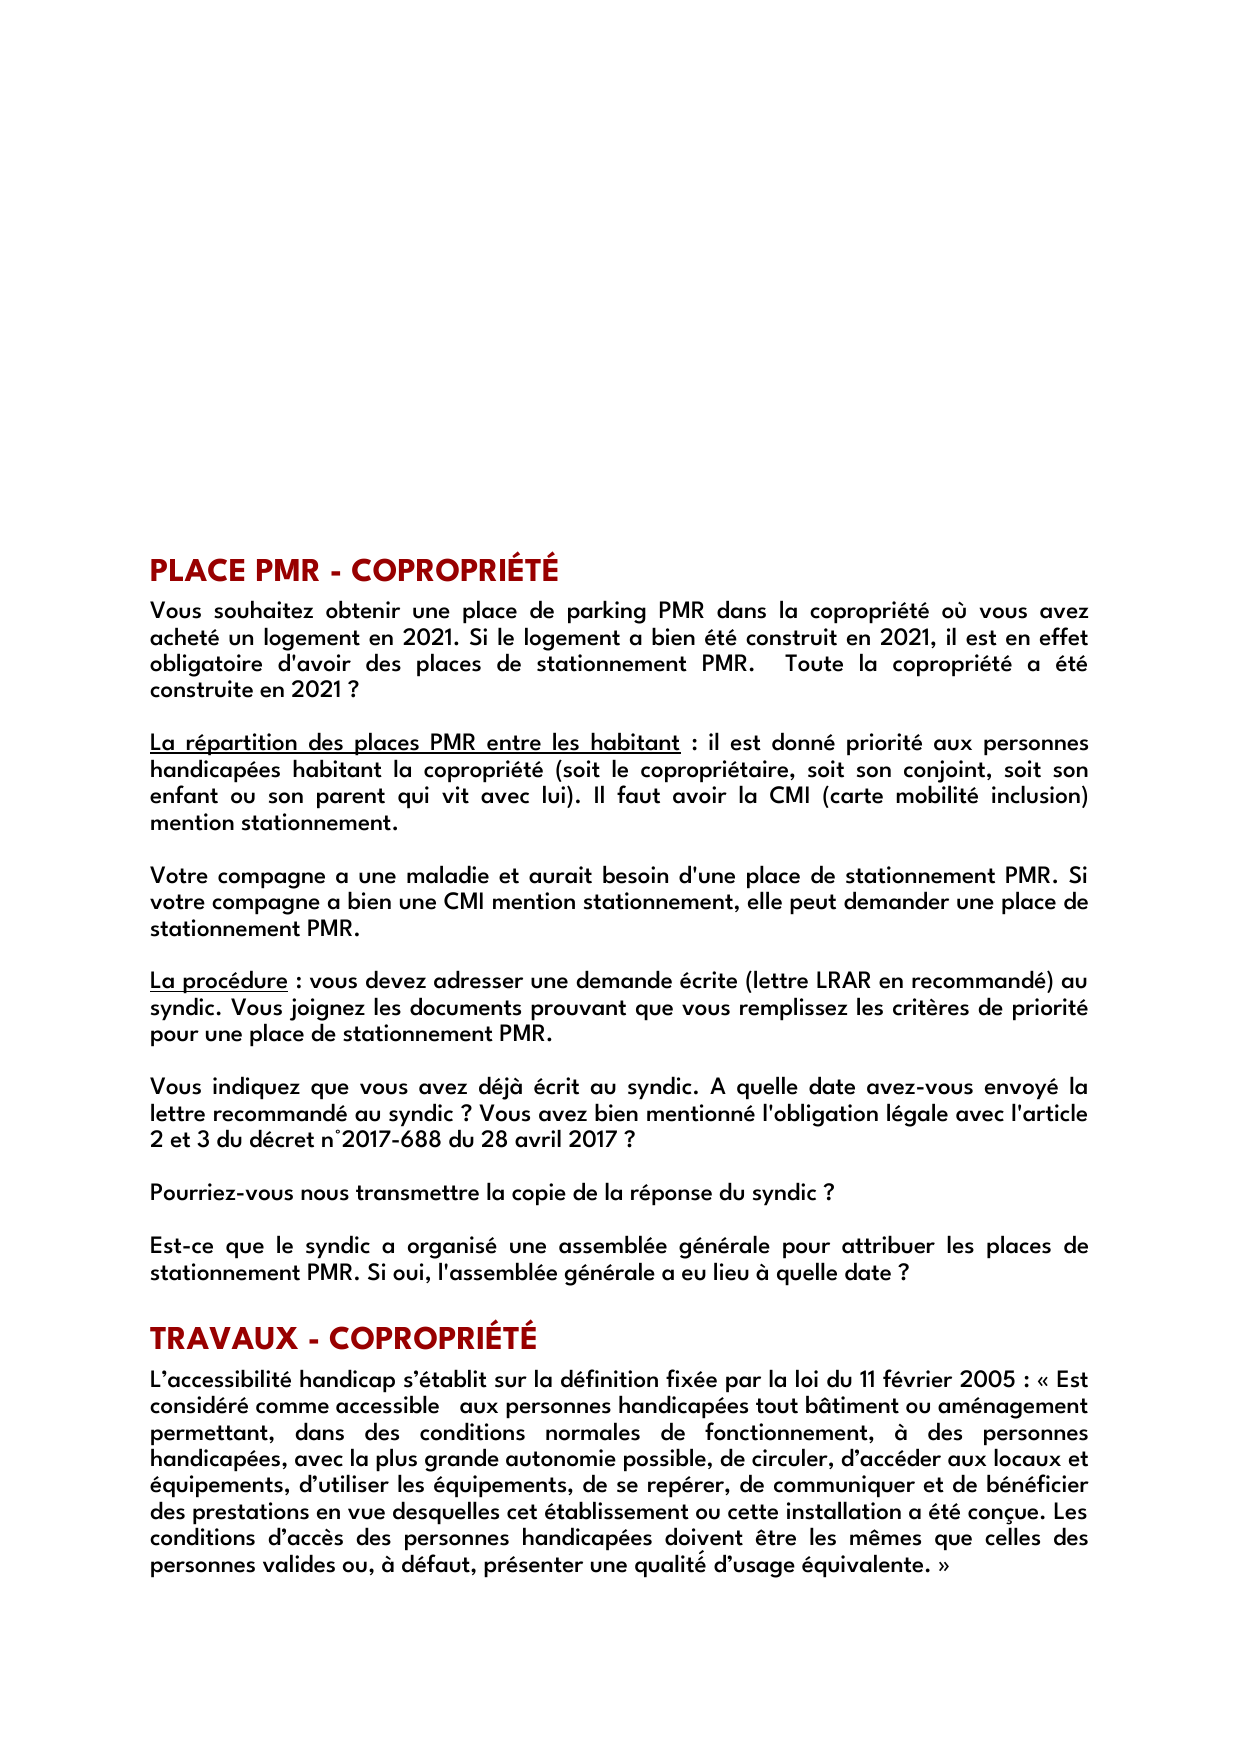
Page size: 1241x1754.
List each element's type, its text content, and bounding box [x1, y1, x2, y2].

text Vous indiquez que vous avez déjà écrit au syndic. A quelle date avez-vous envoyé la lettre recommandé au syndic ? Vous avez bien mentionné l'obligation légale avec l'article 2 et 3 du décret n°2017-688 du 28 avril 2017 ? [150, 1077, 1090, 1153]
text La procédure : vous devez adresser une demande écrite (lettre LRAR en recommandé) au syndic. Vous joignez les documents prouvant que vous remplissez les critères de priorité pour une place de stationnement PMR. [150, 971, 1090, 1047]
text La répartition des places PMR entre les habitant : il est donné priorité aux personnes handicapées habitant la copropriété (soit le copropriétaire, soit son conjoint, soit son enfant ou son parent qui vit avec lui). Il faut avoir la CMI (carte mobilité inclusion) mention stationnement. [150, 733, 1090, 836]
text Vous souhaitez obtenir une place de parking PMR dans la copropriété où vous avez acheté un logement en 2021. Si le logement a bien été construit en 2021, il est en effet obligatoire d'avoir des places de stationnement PMR. Toute la copropriété a été construite en 2021 ? [150, 601, 1090, 703]
subtitle PLACE PMR - COPROPRIÉTÉ [150, 558, 1090, 588]
subtitle TRAVAUX - COPROPRIÉTÉ [150, 1326, 1090, 1357]
text Est-ce que le syndic a organisé une assemblée générale pour attribuer les places de stationnement PMR. Si oui, l'assemblée générale a eu lieu à quelle date ? [150, 1236, 1090, 1286]
text L’accessibilité handicap s’établit sur la définition fixée par la loi du 11 février 2005 : « Est considéré comme accessible aux personnes handicapées tout bâtiment ou aménagement permettant, dans des conditions normales de fonctionnement, à des personnes handicapées, avec la plus grande autonomie possible, de circuler, d’accéder aux locaux et équipements, d’utiliser les équipements, de se repérer, de communiquer et de bénéficier des prestations en vue desquelles cet établissement ou cette installation a été conçue. Les conditions d’accès des personnes handicapées doivent être les mêmes que celles des personnes valides ou, à défaut, présenter une qualité́ d’usage équivalente. » [150, 1369, 1090, 1578]
text Votre compagne a une maladie et aurait besoin d'une place de stationnement PMR. Si votre compagne a bien une CMI mention stationnement, elle peut demander une place de stationnement PMR. [150, 866, 1090, 942]
text Pourriez-vous nous transmettre la copie de la réponse du syndic ? [150, 1183, 1090, 1206]
